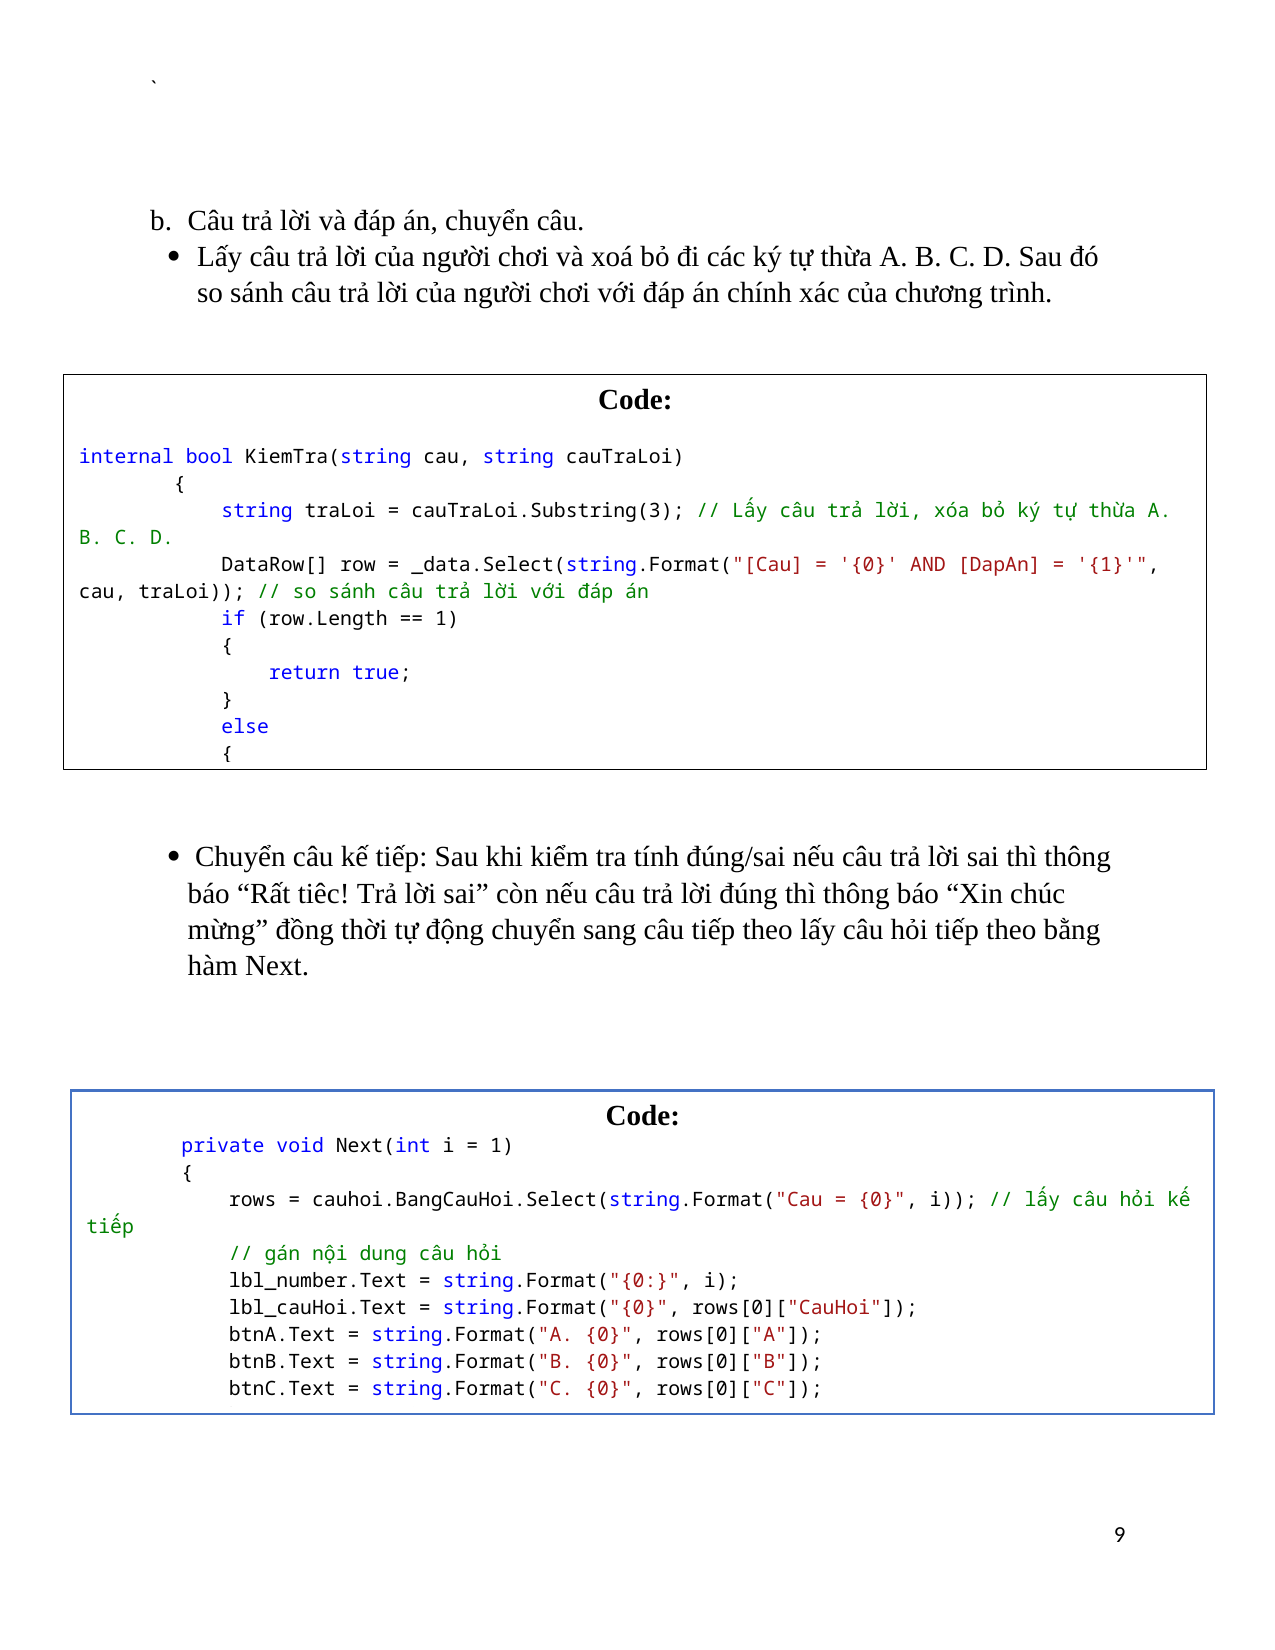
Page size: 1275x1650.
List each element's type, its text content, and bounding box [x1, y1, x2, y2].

list Lấy câu trả lời của người chơi và xoá bỏ đi các ký tự thừa A. B. C. D. Sau đó so sánh câu trả lời của người chơi với đáp án chính xác của chương trình. [169, 239, 1125, 309]
list Câu trả lời và đáp án, chuyển câu. [150, 203, 1125, 236]
list Chuyển câu kế tiếp: Sau khi kiểm tra tính đúng/sai nếu câu trả lời sai thì thông báo “Rất tiêc! Trả lời sai” còn nếu câu trả lời đúng thì thông báo “Xin chúc mừng” đồng thời tự động chuyển sang câu tiếp theo lấy câu hỏi tiếp theo bằng hàm Next. [169, 839, 1125, 982]
